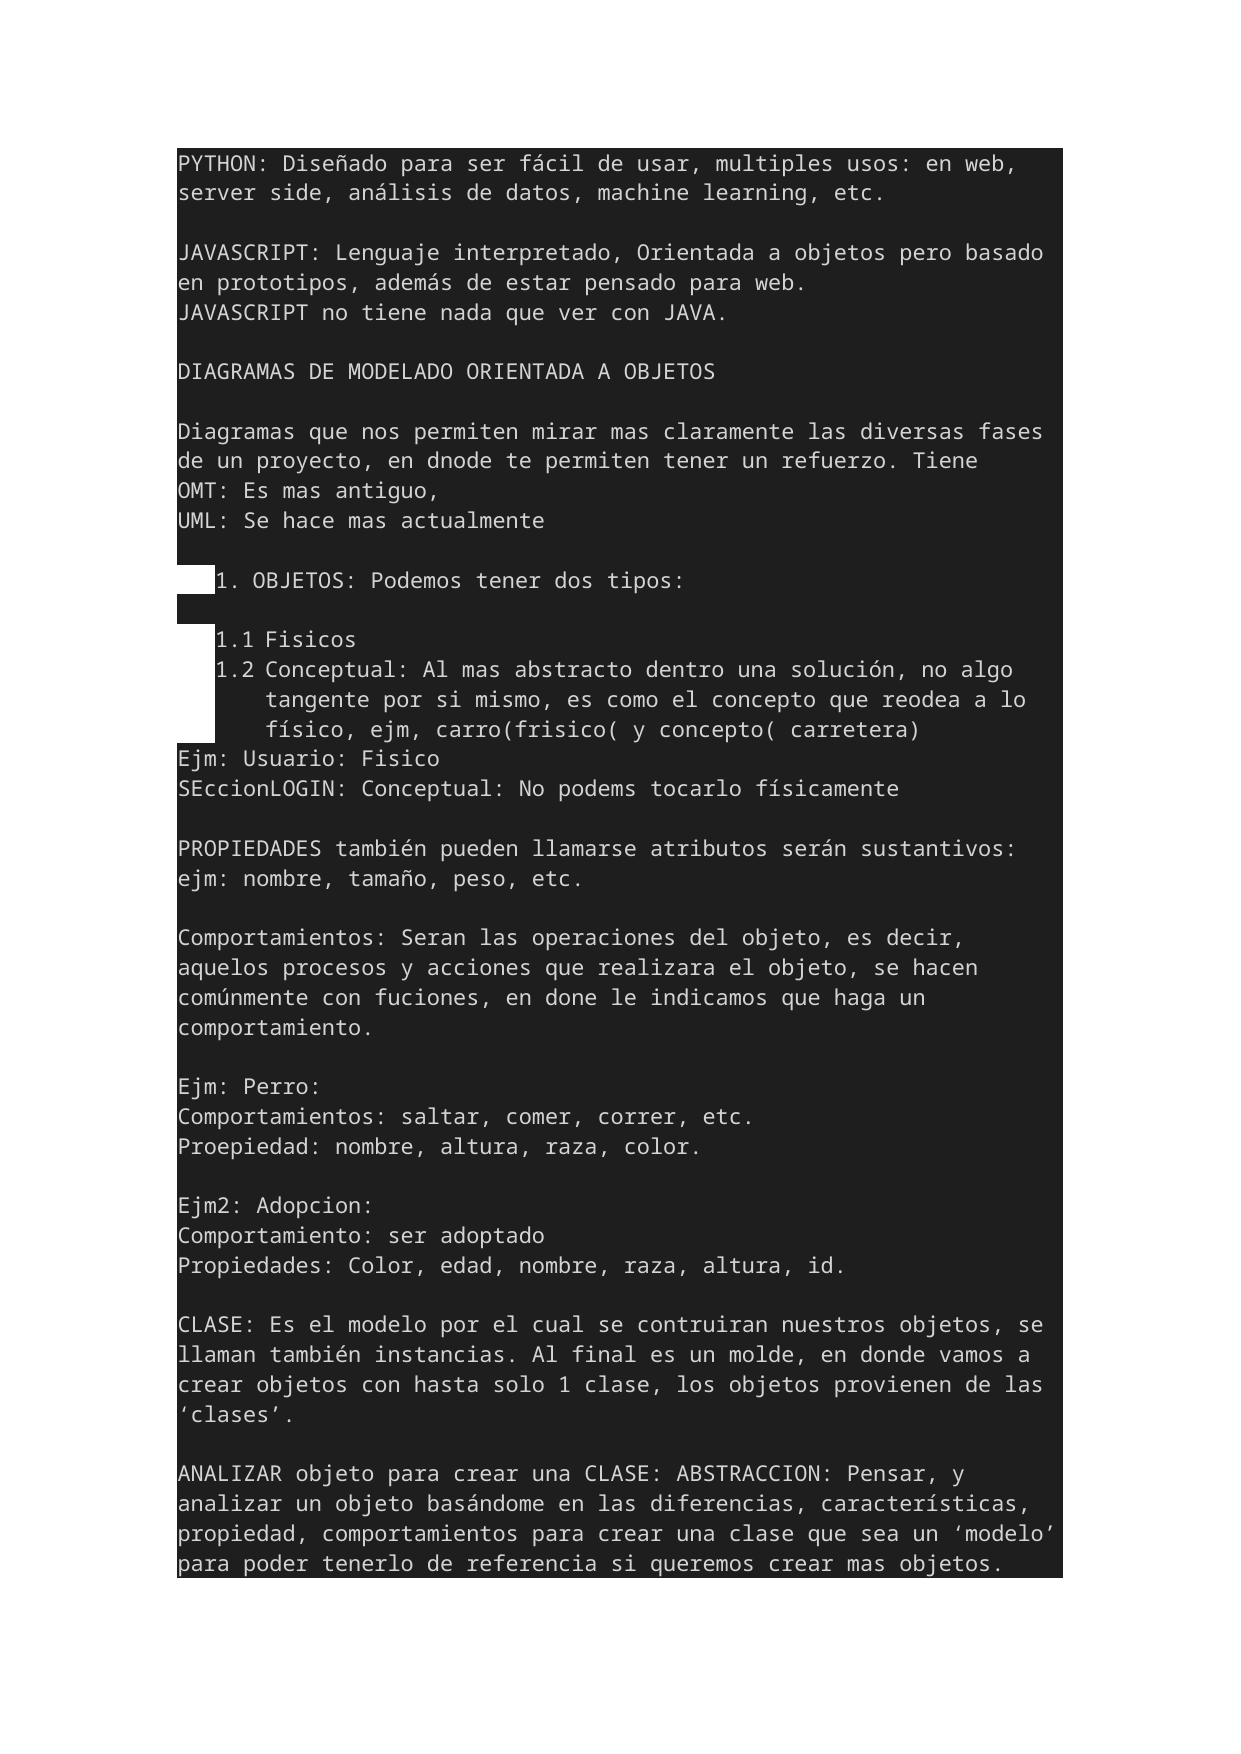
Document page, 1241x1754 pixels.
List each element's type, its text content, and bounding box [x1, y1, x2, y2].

text Ejm2: Adopcion: [177, 1190, 1063, 1220]
text SEccionLOGIN: Conceptual: No podems tocarlo físicamente [177, 773, 1063, 803]
text DIAGRAMAS DE MODELADO ORIENTADA A OBJETOS [177, 356, 1063, 386]
text ANALIZAR objeto para crear una CLASE: ABSTRACCION: Pensar, y analizar un objeto basándome en las diferencias, características, propiedad, comportamientos para crear una clase que sea un ‘modelo’ para poder tenerlo de referencia si queremos crear mas objetos. [177, 1458, 1063, 1578]
text OMT: Es mas antiguo, [177, 475, 1063, 505]
text Proepiedad: nombre, altura, raza, color. [177, 1131, 1063, 1161]
text Comportamientos: saltar, comer, correr, etc. [177, 1101, 1063, 1131]
text PYTHON: Diseñado para ser fácil de usar, multiples usos: en web, server side, análisis de datos, machine learning, etc. [177, 148, 1063, 207]
list Conceptual: Al mas abstracto dentro una solución, no algo tangente por si mismo, es como el concepto que reodea a lo físico, ejm, carro(frisico( y concepto( carretera) [215, 654, 1063, 743]
text Propiedades: Color, edad, nombre, raza, altura, id. [177, 1250, 1063, 1280]
list Fisicos [215, 624, 1063, 654]
list OBJETOS: Podemos tener dos tipos: [215, 565, 1063, 594]
text Comportamientos: Seran las operaciones del objeto, es decir, aquelos procesos y acciones que realizara el objeto, se hacen comúnmente con fuciones, en done le indicamos que haga un comportamiento. [177, 922, 1063, 1041]
text JAVASCRIPT: Lenguaje interpretado, Orientada a objetos pero basado en prototipos, además de estar pensado para web. [177, 237, 1063, 297]
text Ejm: Usuario: Fisico [177, 743, 1063, 773]
text CLASE: Es el modelo por el cual se contruiran nuestros objetos, se llaman también instancias. Al final es un molde, en donde vamos a crear objetos con hasta solo 1 clase, los objetos provienen de las ‘clases’. [177, 1309, 1063, 1429]
text Ejm: Perro: [177, 1071, 1063, 1101]
text UML: Se hace mas actualmente [177, 505, 1063, 535]
text Comportamiento: ser adoptado [177, 1220, 1063, 1250]
text PROPIEDADES también pueden llamarse atributos serán sustantivos: ejm: nombre, tamaño, peso, etc. [177, 833, 1063, 892]
text JAVASCRIPT no tiene nada que ver con JAVA. [177, 297, 1063, 326]
text Diagramas que nos permiten mirar mas claramente las diversas fases de un proyecto, en dnode te permiten tener un refuerzo. Tiene [177, 416, 1063, 475]
